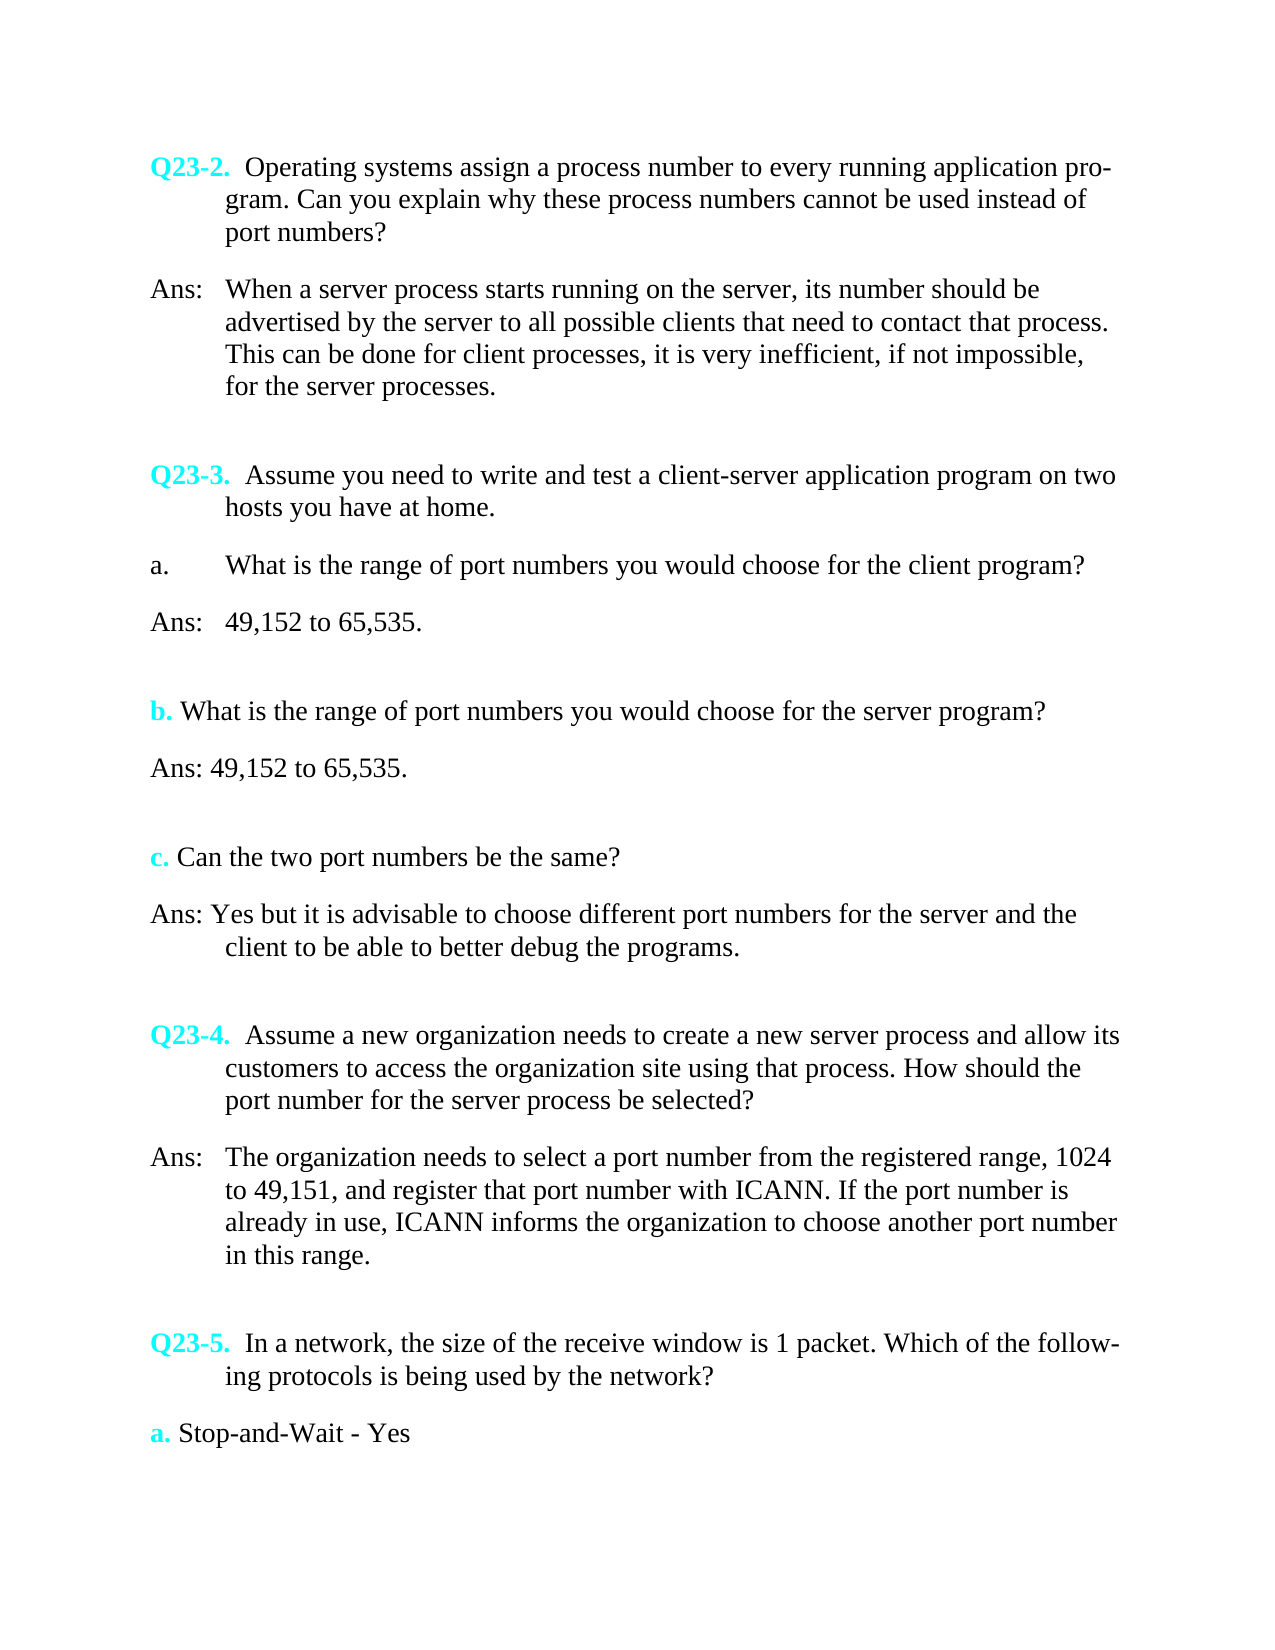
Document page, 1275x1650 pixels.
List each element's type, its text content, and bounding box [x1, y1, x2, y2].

text c. Can the two port numbers be the same? [150, 840, 1125, 872]
text a. Stop-and-Wait - Yes [150, 1416, 1125, 1448]
list What is the range of port numbers you would choose for the client program? [150, 548, 1125, 580]
text Q23-2. Operating systems assign a process number to every running application pro- gram. Can you explain why these process numbers cannot be used instead of port numbers? [150, 150, 1125, 247]
text Ans: Yes but it is advisable to choose different port numbers for the server and the client to be able to better debug the programs. [150, 897, 1125, 993]
text Q23-3. Assume you need to write and test a client-server application program on two hosts you have at home. [150, 458, 1125, 523]
text Q23-5. In a network, the size of the receive window is 1 packet. Which of the follow- ing protocols is being used by the network? [150, 1326, 1125, 1391]
text Ans: 49,152 to 65,535. [150, 605, 1125, 669]
text Ans: When a server process starts running on the server, its number should be advertised by the server to all possible clients that need to contact that process. This can be done for client processes, it is very inefficient, if not impossible, for the server processes. [150, 272, 1125, 433]
text Ans: 49,152 to 65,535. [150, 751, 1125, 815]
text Q23-4. Assume a new organization needs to create a new server process and allow its customers to access the organization site using that process. How should the port number for the server process be selected? [150, 1018, 1125, 1116]
text Ans: The organization needs to select a port number from the registered range, 1024 to 49,151, and register that port number with ICANN. If the port number is already in use, ICANN informs the organization to choose another port number in this range. [150, 1141, 1125, 1301]
text b. What is the range of port numbers you would choose for the server program? [150, 694, 1125, 726]
